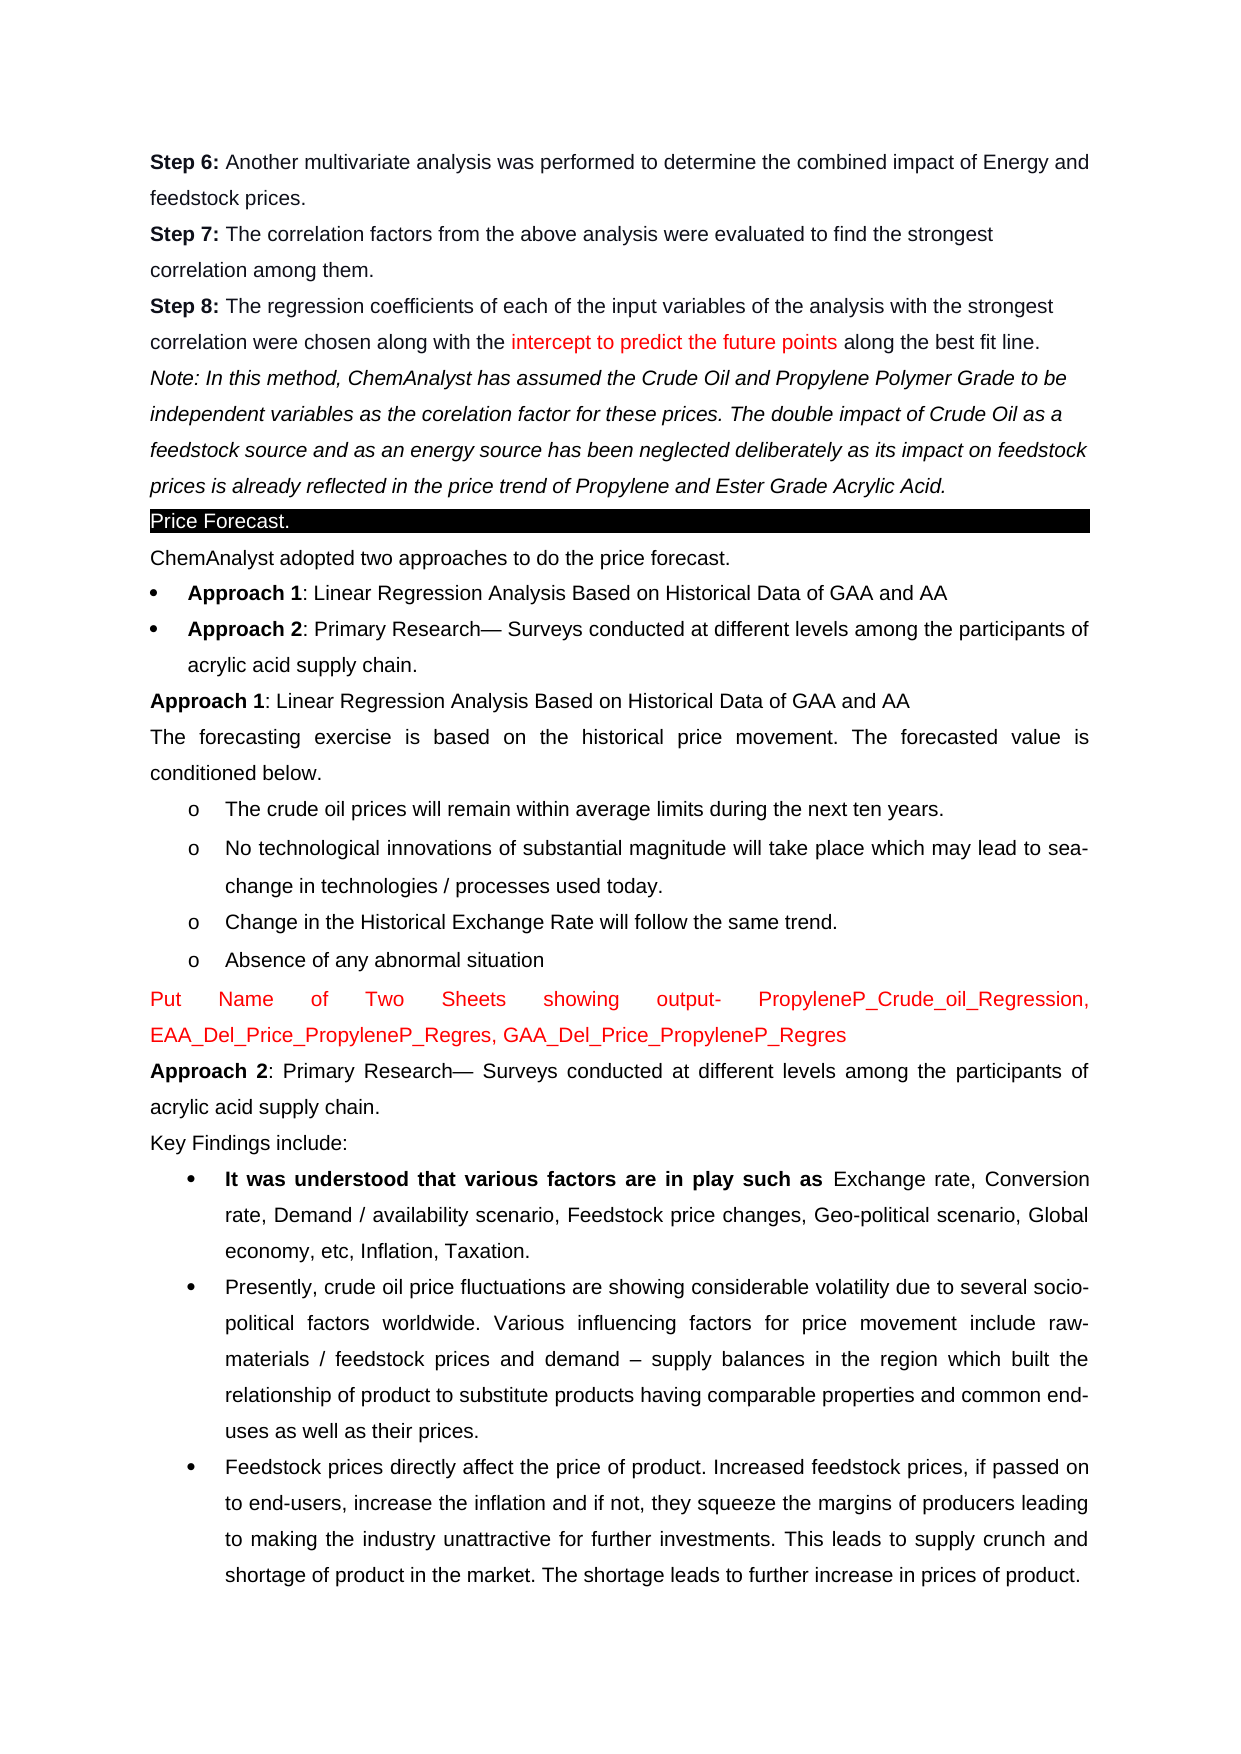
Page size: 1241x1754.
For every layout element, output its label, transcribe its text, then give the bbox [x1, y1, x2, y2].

list Approach 1: Linear Regression Analysis Based on Historical Data of GAA and AA [150, 581, 1090, 605]
list It was understood that various factors are in play such as Exchange rate, Conversion rate, Demand / availability scenario, Feedstock price changes, Geo-political scenario, Global economy, etc, Inflation, Taxation. [187, 1167, 1090, 1263]
text Key Findings include: [150, 1131, 1090, 1155]
list The crude oil prices will remain within average limits during the next ten years. [187, 797, 1090, 823]
list No technological innovations of substantial magnitude will take place which may lead to sea-change in technologies / processes used today. [187, 836, 1090, 898]
text Approach 1: Linear Regression Analysis Based on Historical Data of GAA and AA [150, 689, 1090, 713]
list Feedstock prices directly affect the price of product. Increased feedstock prices, if passed on to end-users, increase the inflation and if not, they squeeze the margins of producers leading to making the industry unattractive for further investments. This leads to supply crunch and shortage of product in the market. The shortage leads to further increase in prices of product. [187, 1454, 1090, 1586]
text Step 8: The regression coefficients of each of the input variables of the analysis with the strongest correlation were chosen along with the intercept to predict the future points along the best fit line. [150, 294, 1090, 354]
text Put Name of Two Sheets showing output- PropyleneP_Crude_oil_Regression, EAA_Del_Price_PropyleneP_Regres, GAA_Del_Price_PropyleneP_Regres [150, 987, 1090, 1047]
list Absence of any abnormal situation [187, 948, 1090, 974]
text Step 7: The correlation factors from the above analysis were evaluated to find the strongest correlation among them. [150, 222, 1090, 282]
text The forecasting exercise is based on the historical price movement. The forecasted value is conditioned below. [150, 725, 1090, 785]
list Approach 2: Primary Research— Surveys conducted at different levels among the participants of acrylic acid supply chain. [150, 617, 1090, 677]
text ChemAnalyst adopted two approaches to do the price forecast. [150, 545, 1090, 569]
text Price Forecast. [150, 509, 1090, 533]
text Step 6: Another multivariate analysis was performed to determine the combined impact of Energy and feedstock prices. [150, 150, 1090, 210]
text Approach 2: Primary Research— Surveys conducted at different levels among the participants of acrylic acid supply chain. [150, 1059, 1090, 1119]
list Change in the Historical Exchange Rate will follow the same trend. [187, 909, 1090, 935]
text Note: In this method, ChemAnalyst has assumed the Crude Oil and Propylene Polymer Grade to be independent variables as the corelation factor for these prices. The double impact of Crude Oil as a feedstock source and as an energy source has been neglected deliberately as its impact on feedstock prices is already reflected in the price trend of Propylene and Ester Grade Acrylic Acid. [150, 366, 1090, 497]
list Presently, crude oil price fluctuations are showing considerable volatility due to several socio-political factors worldwide. Various influencing factors for price movement include raw-materials / feedstock prices and demand – supply balances in the region which built the relationship of product to substitute products having comparable properties and common end-uses as well as their prices. [187, 1275, 1090, 1442]
